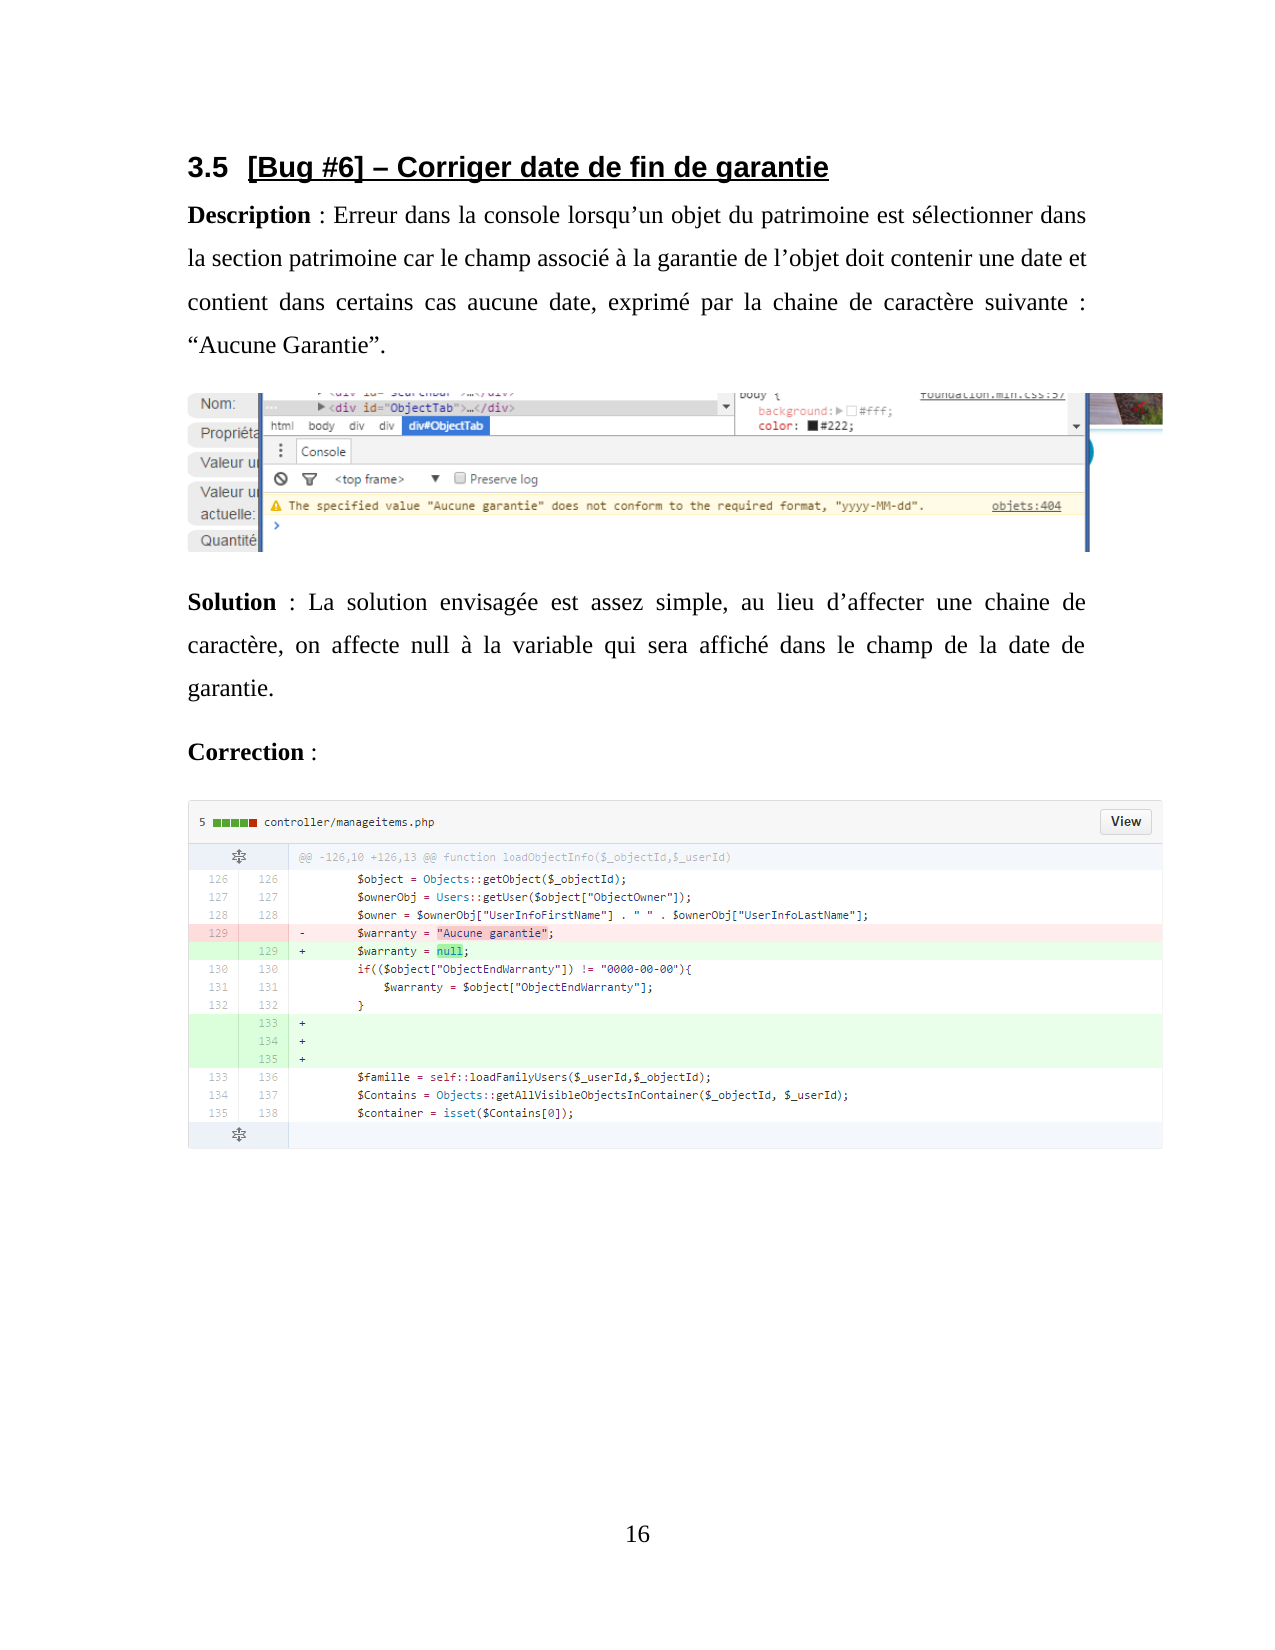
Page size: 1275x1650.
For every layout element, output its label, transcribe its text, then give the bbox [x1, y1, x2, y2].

picture [187, 800, 1163, 1149]
text Solution : La solution envisagée est assez simple, au lieu d’affecter une chaine de caractère, on affecte null à la variable qui sera affiché dans le champ de la date de garantie. [187, 587, 1087, 702]
picture [187, 393, 1163, 552]
text Correction : [187, 737, 1087, 766]
subtitle [Bug #6] – Corriger date de fin de garantie [187, 150, 1070, 183]
text Description : Erreur dans la console lorsqu’un objet du patrimoine est sélectionner dans la section patrimoine car le champ associé à la garantie de l’objet doit contenir une date et contient dans certains cas aucune date, exprimé par la chaine de caractère suivante : “Aucune Garantie”. [187, 200, 1087, 358]
